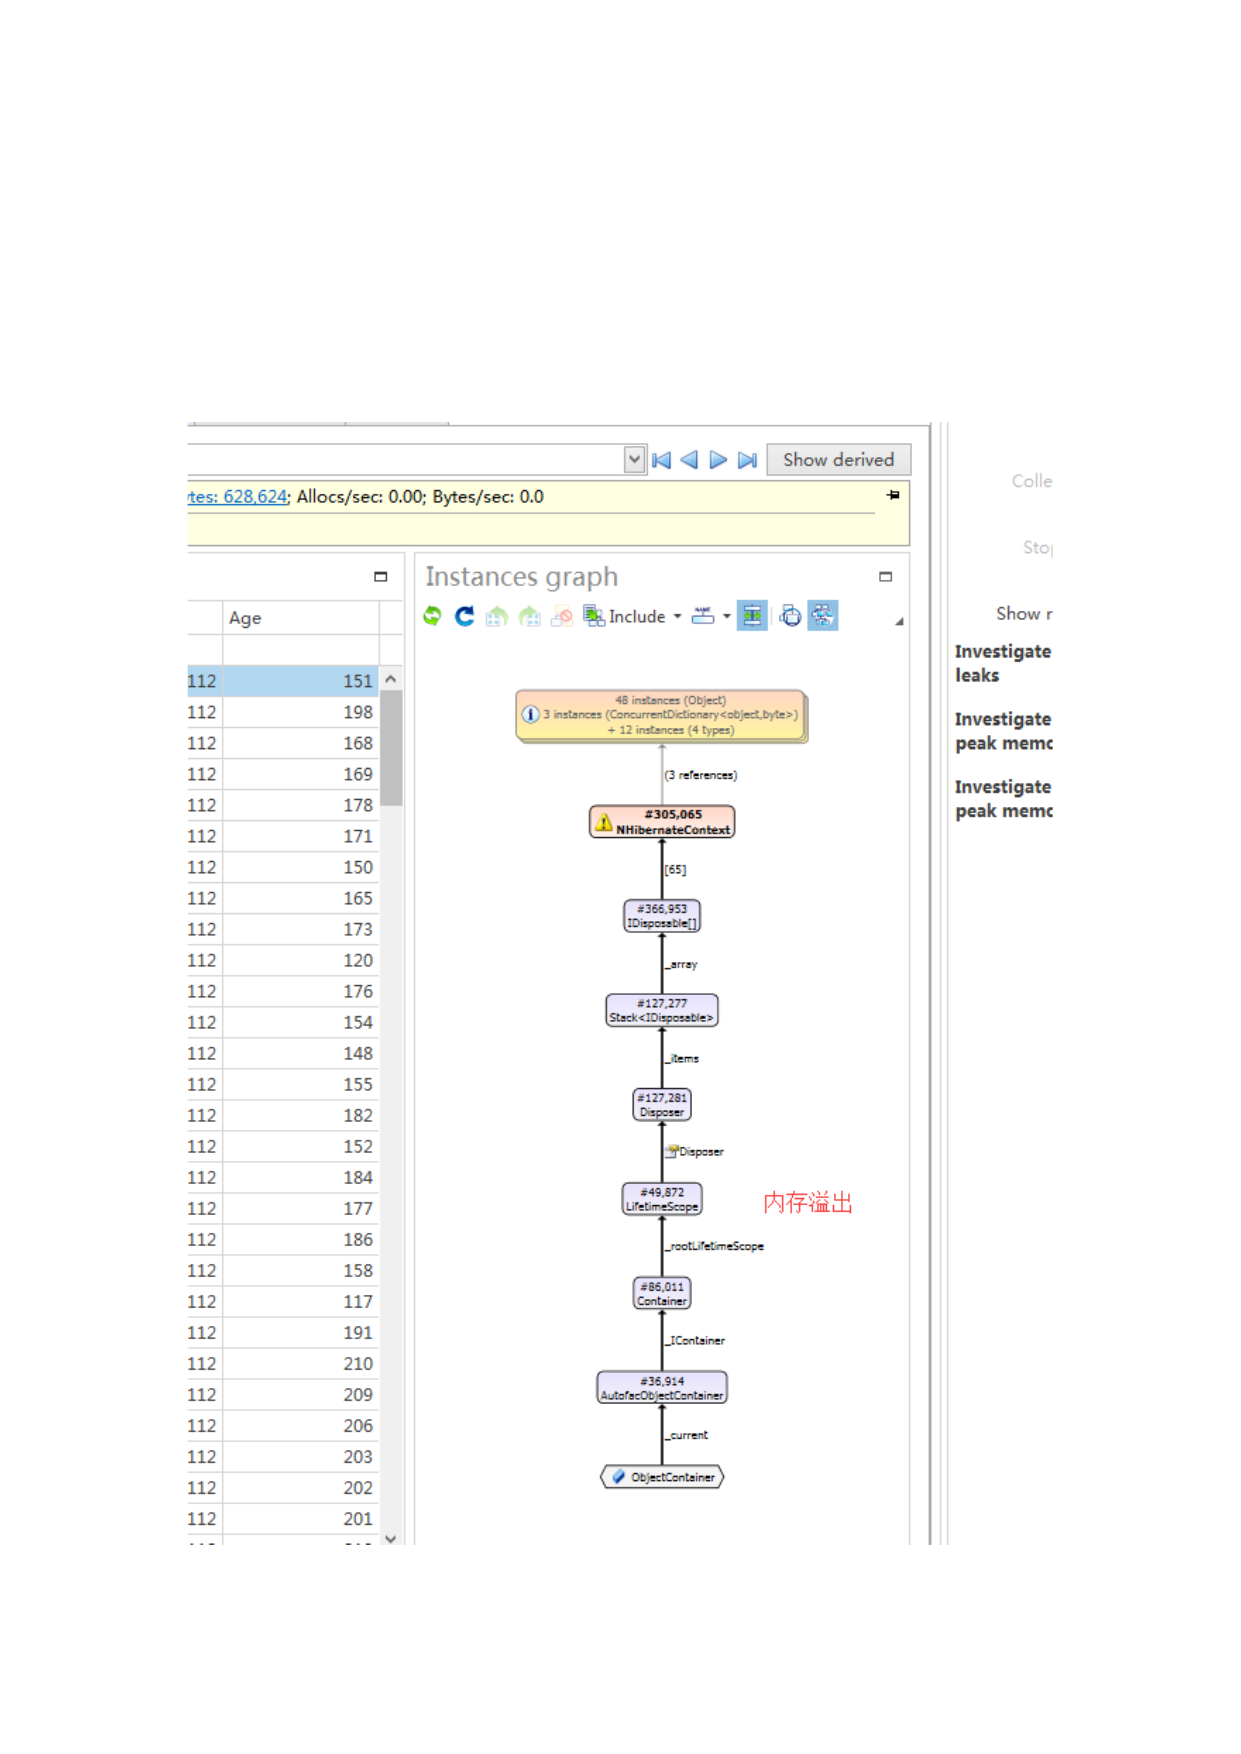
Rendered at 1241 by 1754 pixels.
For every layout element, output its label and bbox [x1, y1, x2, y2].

picture [187, 422, 1053, 1545]
